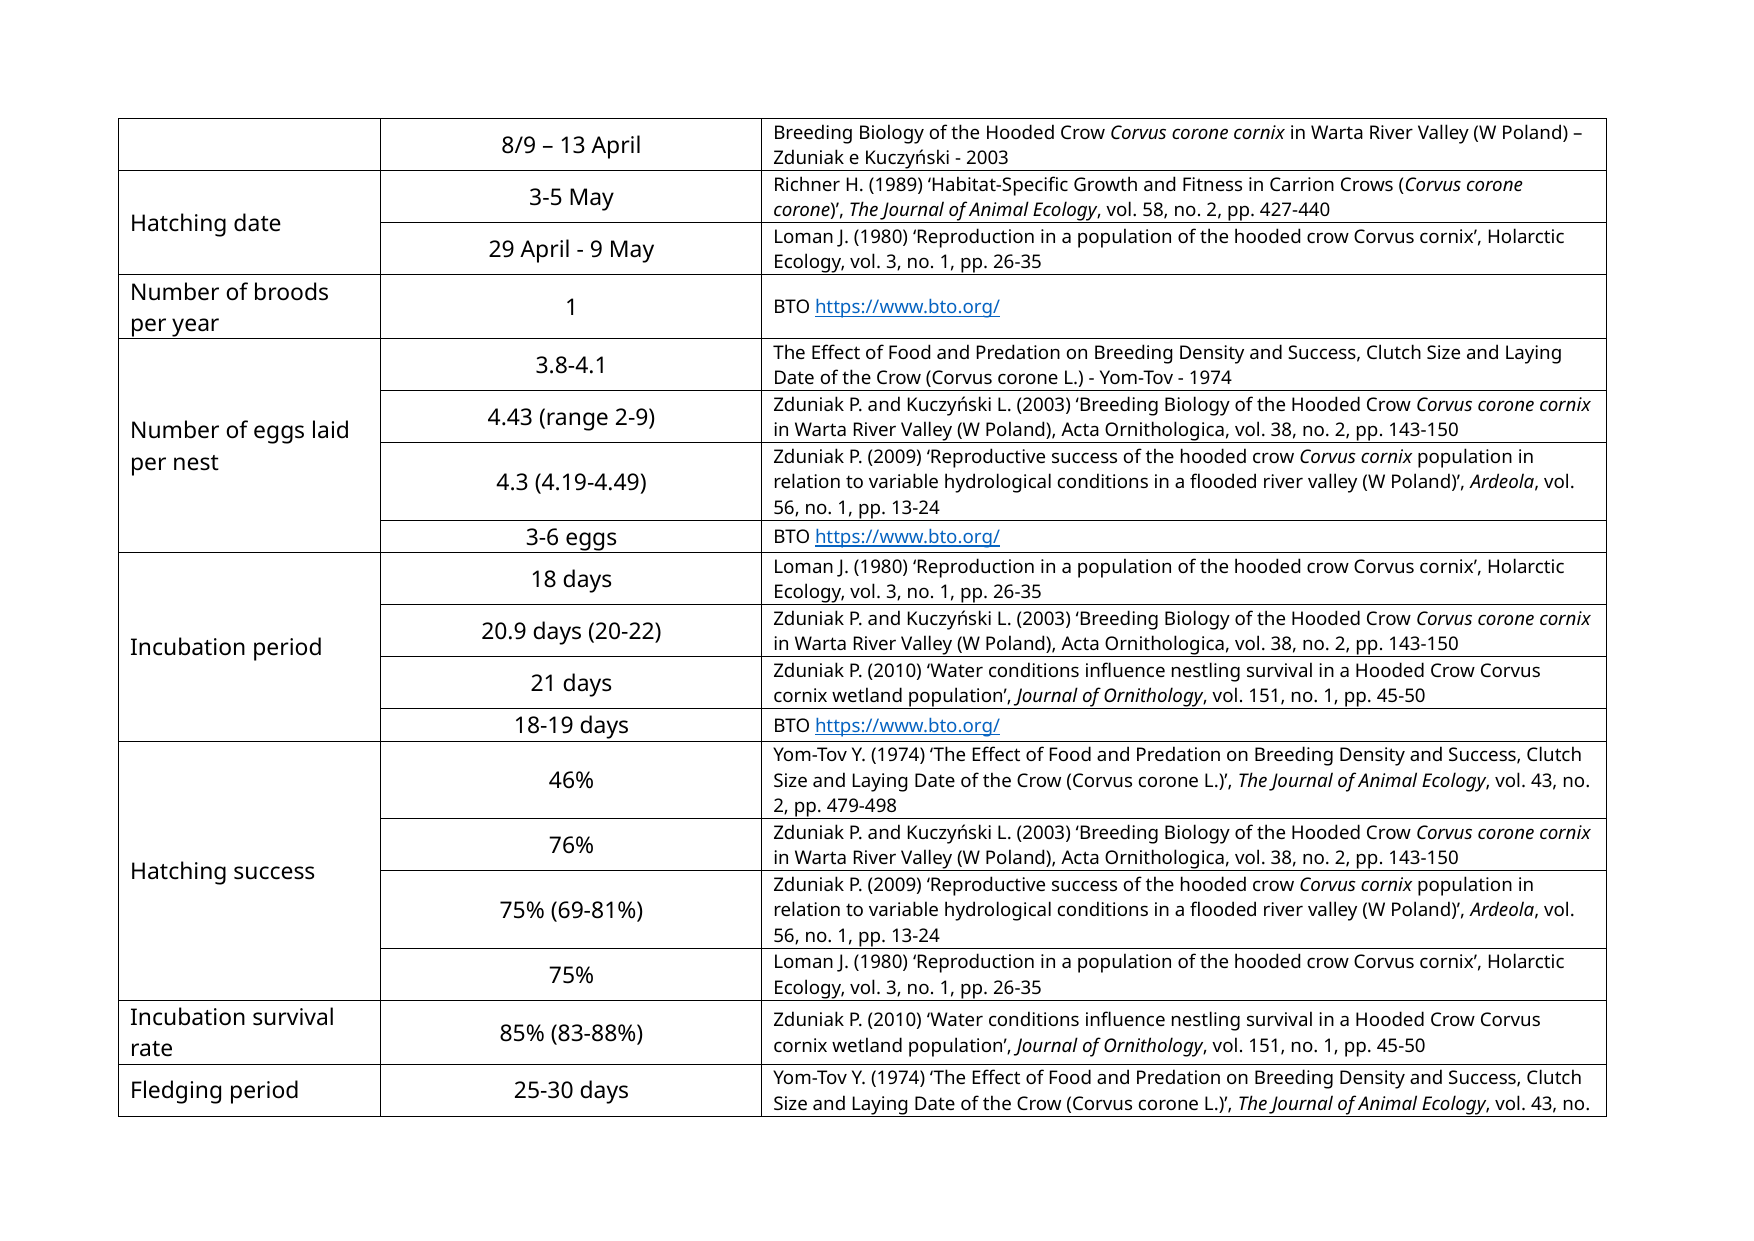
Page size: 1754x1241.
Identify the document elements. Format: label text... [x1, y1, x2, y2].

table_cell 3.8-4.1 [381, 339, 761, 390]
table_cell Hatching success [119, 742, 380, 1000]
table_cell 29 April - 9 May [381, 223, 761, 274]
table_cell Incubation period [119, 553, 380, 741]
table_cell 4.43 (range 2-9) [381, 391, 761, 442]
table_cell 76% [381, 819, 761, 870]
table_cell Number of broods per year [119, 275, 380, 338]
table_cell 25-30 days [381, 1065, 761, 1116]
table_cell 46% [381, 742, 761, 818]
table_cell 1 [381, 275, 761, 338]
table_cell Hatching date [119, 171, 380, 274]
table_cell 3-6 eggs [381, 521, 761, 552]
table_cell 18-19 days [381, 709, 761, 741]
table_cell BTO https://www.bto.org/ [762, 521, 1606, 552]
table_cell Zduniak P. (2010) ‘Water conditions influence nestling survival in a Hooded Crow Corvus cornix wetland population’, Journal of Ornithology, vol. 151, no. 1, pp. 45-50 [762, 657, 1606, 708]
table_cell Fledging period [119, 1065, 380, 1116]
table_cell Loman J. (1980) ‘Reproduction in a population of the hooded crow Corvus cornix’, Holarctic Ecology, vol. 3, no. 1, pp. 26-35 [762, 949, 1606, 1000]
table_cell BTO https://www.bto.org/ [762, 709, 1606, 741]
table_cell 21 days [381, 657, 761, 708]
table_cell 75% [381, 949, 761, 1000]
table_cell 3-5 May [381, 171, 761, 222]
table_cell 4.3 (4.19-4.49) [381, 443, 761, 520]
table_cell Zduniak P. (2010) ‘Water conditions influence nestling survival in a Hooded Crow Corvus cornix wetland population’, Journal of Ornithology, vol. 151, no. 1, pp. 45-50 [762, 1001, 1606, 1063]
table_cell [119, 119, 380, 170]
table_cell Breeding Biology of the Hooded Crow Corvus corone cornix in Warta River Valley (W Poland) – Zduniak e Kuczyński - 2003 [762, 119, 1606, 170]
table_cell 85% (83-88%) [381, 1001, 761, 1063]
table_cell 75% (69-81%) [381, 871, 761, 948]
table_cell Incubation survival rate [119, 1001, 380, 1063]
table_cell 8/9 – 13 April [381, 119, 761, 170]
table_cell BTO https://www.bto.org/ [762, 275, 1606, 338]
table_cell The Effect of Food and Predation on Breeding Density and Success, Clutch Size and Laying Date of the Crow (Corvus corone L.) - Yom-Tov - 1974 [762, 339, 1606, 390]
table_cell Loman J. (1980) ‘Reproduction in a population of the hooded crow Corvus cornix’, Holarctic Ecology, vol. 3, no. 1, pp. 26-35 [762, 553, 1606, 604]
table_cell Number of eggs laid per nest [119, 339, 380, 552]
table_cell 18 days [381, 553, 761, 604]
table_cell Loman J. (1980) ‘Reproduction in a population of the hooded crow Corvus cornix’, Holarctic Ecology, vol. 3, no. 1, pp. 26-35 [762, 223, 1606, 274]
table_cell 20.9 days (20-22) [381, 605, 761, 656]
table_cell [762, 1065, 1606, 1116]
table_cell Richner H. (1989) ‘Habitat-Specific Growth and Fitness in Carrion Crows (Corvus corone corone)’, The Journal of Animal Ecology, vol. 58, no. 2, pp. 427-440 [762, 171, 1606, 222]
